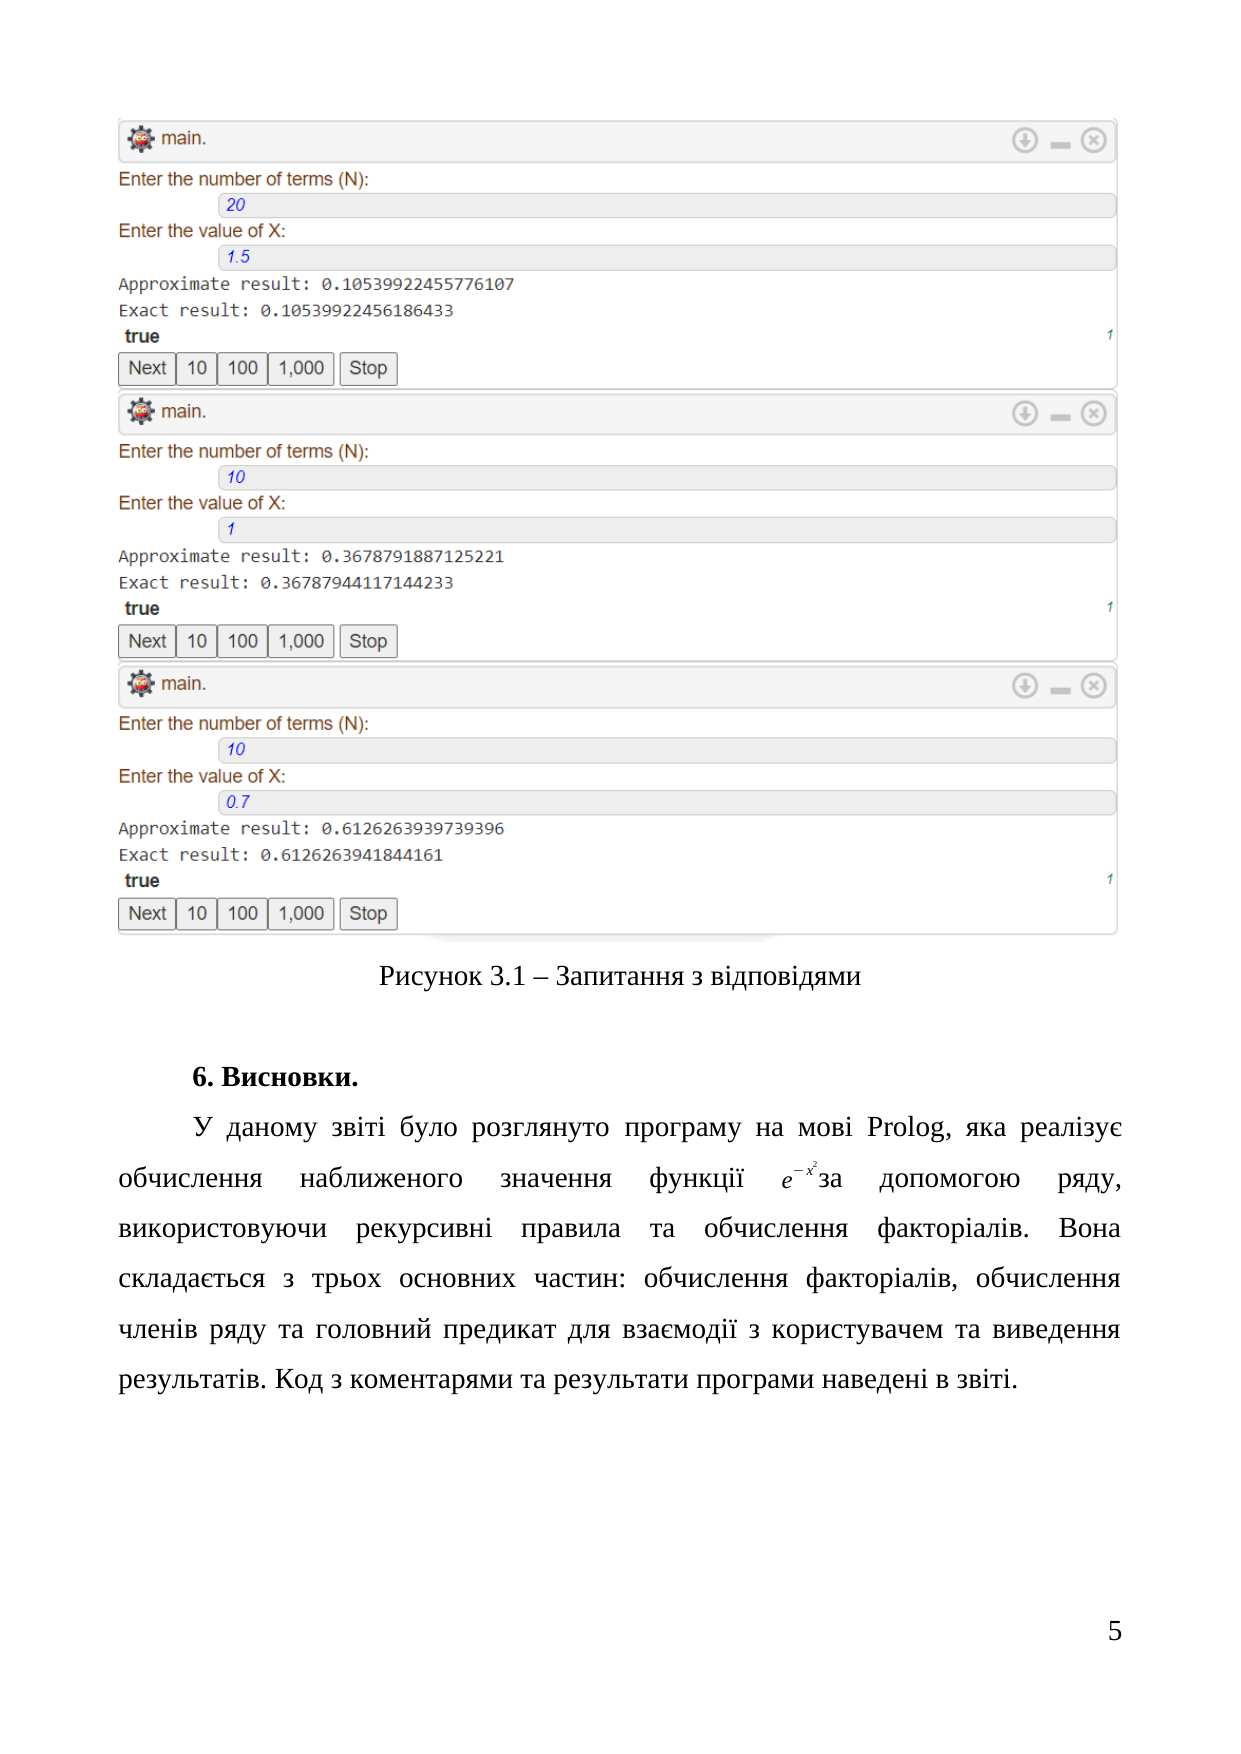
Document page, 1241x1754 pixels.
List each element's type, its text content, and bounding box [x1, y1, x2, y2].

text Рисунок 3.1 – Запитання з відповідями [118, 958, 1122, 992]
text У даному звіті було розглянуто програму на мові Prolog, яка реалізує обчислення наближеного значення функції за допомогою ряду, використовуючи рекурсивні правила та обчислення факторіалів. Вона складається з трьох основних частин: обчислення факторіалів, обчислення членів ряду та головний предикат для взаємодії з користувачем та виведення результатів. Код з коментарями та результати програми наведені в звіті. [118, 1109, 1122, 1394]
picture [118, 118, 1123, 942]
text 6. Висновки. [118, 1059, 1122, 1093]
